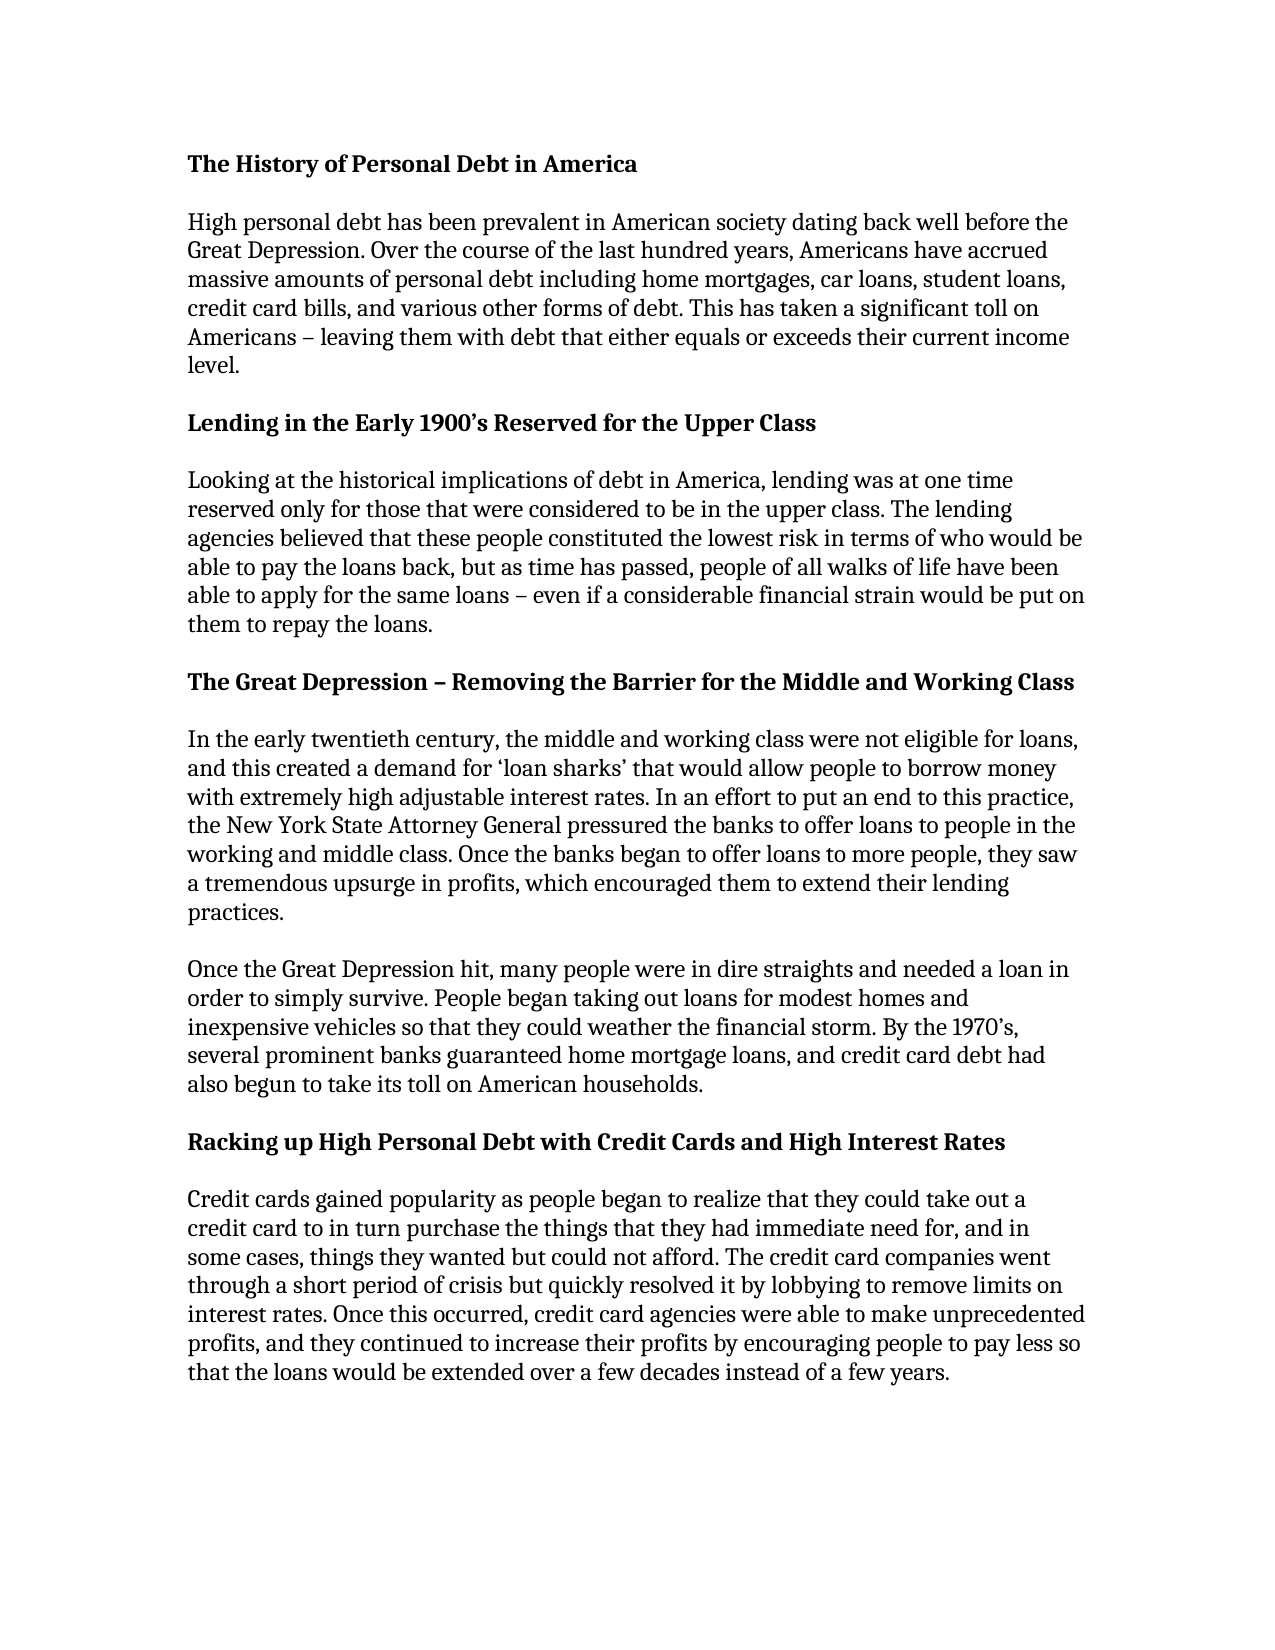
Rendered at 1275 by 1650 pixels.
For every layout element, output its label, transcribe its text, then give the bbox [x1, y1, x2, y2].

text Racking up High Personal Debt with Credit Cards and High Interest Rates [187, 1127, 1087, 1156]
text The History of Personal Debt in America [187, 150, 1087, 179]
text The Great Depression – Removing the Barrier for the Middle and Working Class [187, 667, 1087, 696]
text Credit cards gained popularity as people began to realize that they could take out a credit card to in turn purchase the things that they had immediate need for, and in some cases, things they wanted but could not afford. The credit card companies went through a short period of crisis but quickly resolved it by lobbying to remove limits on interest rates. Once this occurred, credit card agencies were able to make unprecedented profits, and they continued to increase their profits by encouraging people to pay less so that the loans would be extended over a few decades instead of a few years. [187, 1185, 1087, 1386]
text Looking at the historical implications of debt in America, lending was at one time reserved only for those that were considered to be in the upper class. The lending agencies believed that these people constituted the lowest risk in terms of who would be able to pay the loans back, but as time has passed, people of all walks of life have been able to apply for the same loans – even if a considerable financial strain would be put on them to repay the loans. [187, 466, 1087, 639]
text In the early twentieth century, the middle and working class were not eligible for loans, and this created a demand for ‘loan sharks’ that would allow people to borrow money with extremely high adjustable interest rates. In an effort to put an end to this practice, the New York State Attorney General pressured the banks to offer loans to people in the working and middle class. Once the banks began to offer loans to more people, they saw a tremendous upsurge in profits, which encouraged them to extend their lending practices. [187, 725, 1087, 926]
text Lending in the Early 1900’s Reserved for the Upper Class [187, 409, 1087, 437]
text Once the Great Depression hit, many people were in dire straights and needed a loan in order to simply survive. People began taking out loans for modest homes and inexpensive vehicles so that they could weather the financial storm. By the 1970’s, several prominent banks guaranteed home mortgage loans, and credit card debt had also begun to take its toll on American households. [187, 955, 1087, 1099]
text High personal debt has been prevalent in American society dating back well before the Great Depression. Over the course of the last hundred years, Americans have accrued massive amounts of personal debt including home mortgages, car loans, student loans, credit card bills, and various other forms of debt. This has taken a significant toll on Americans – leaving them with debt that either equals or exceeds their current income level. [187, 207, 1087, 380]
